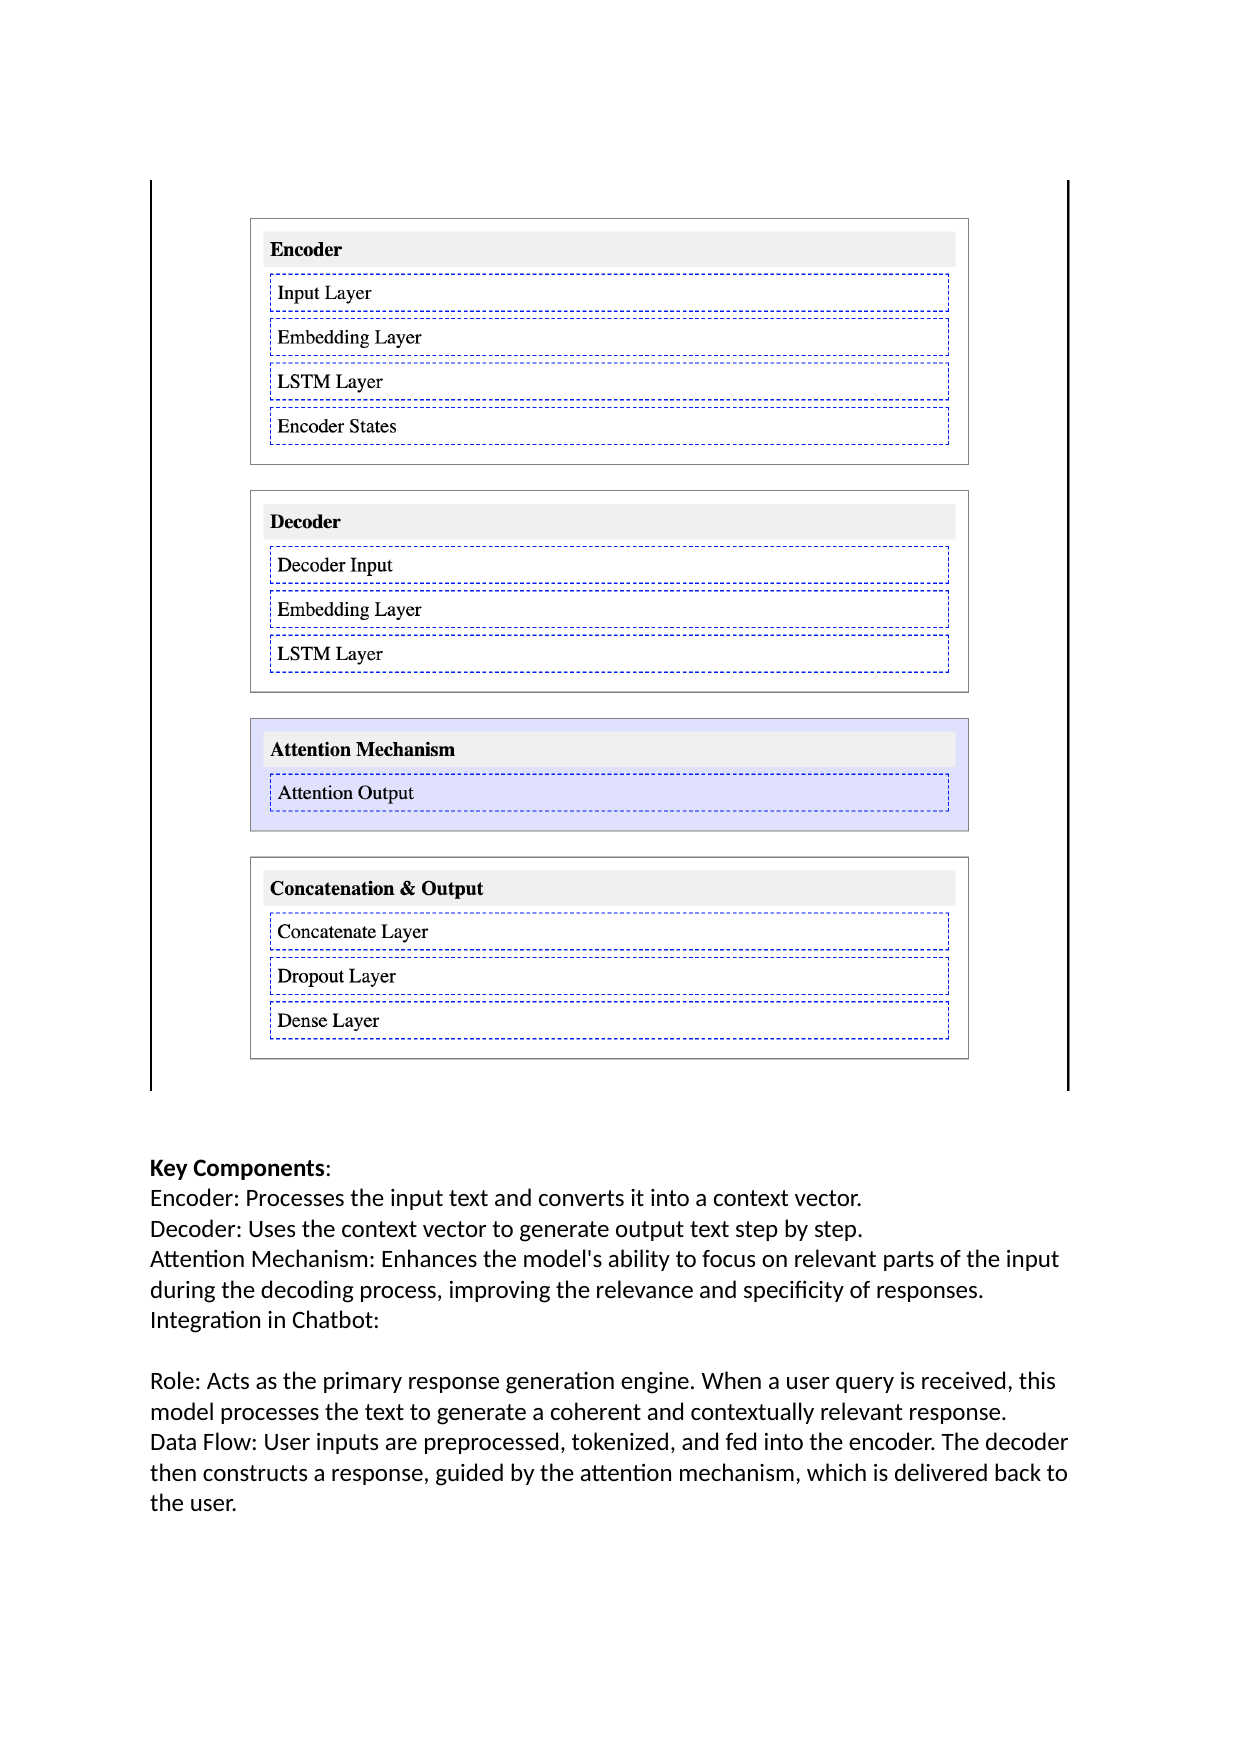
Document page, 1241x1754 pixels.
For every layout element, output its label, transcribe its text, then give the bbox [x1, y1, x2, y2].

text Role: Acts as the primary response generation engine. When a user query is received, this model processes the text to generate a coherent and contextually relevant response. [150, 1365, 1090, 1426]
text Integration in Chatbot: [150, 1304, 1090, 1335]
text Data Flow: User inputs are preprocessed, tokenized, and fed into the encoder. The decoder then constructs a response, guided by the attention mechanism, which is delivered back to the user. [150, 1426, 1090, 1518]
text Decoder: Uses the context vector to generate output text step by step. [150, 1213, 1090, 1243]
text Attention Mechanism: Enhances the model's ability to focus on relevant parts of the input during the decoding process, improving the relevance and specificity of responses. [150, 1243, 1090, 1304]
text Encoder: Processes the input text and converts it into a context vector. [150, 1182, 1090, 1213]
picture [150, 180, 1091, 1091]
text Key Components: [150, 1152, 1090, 1182]
